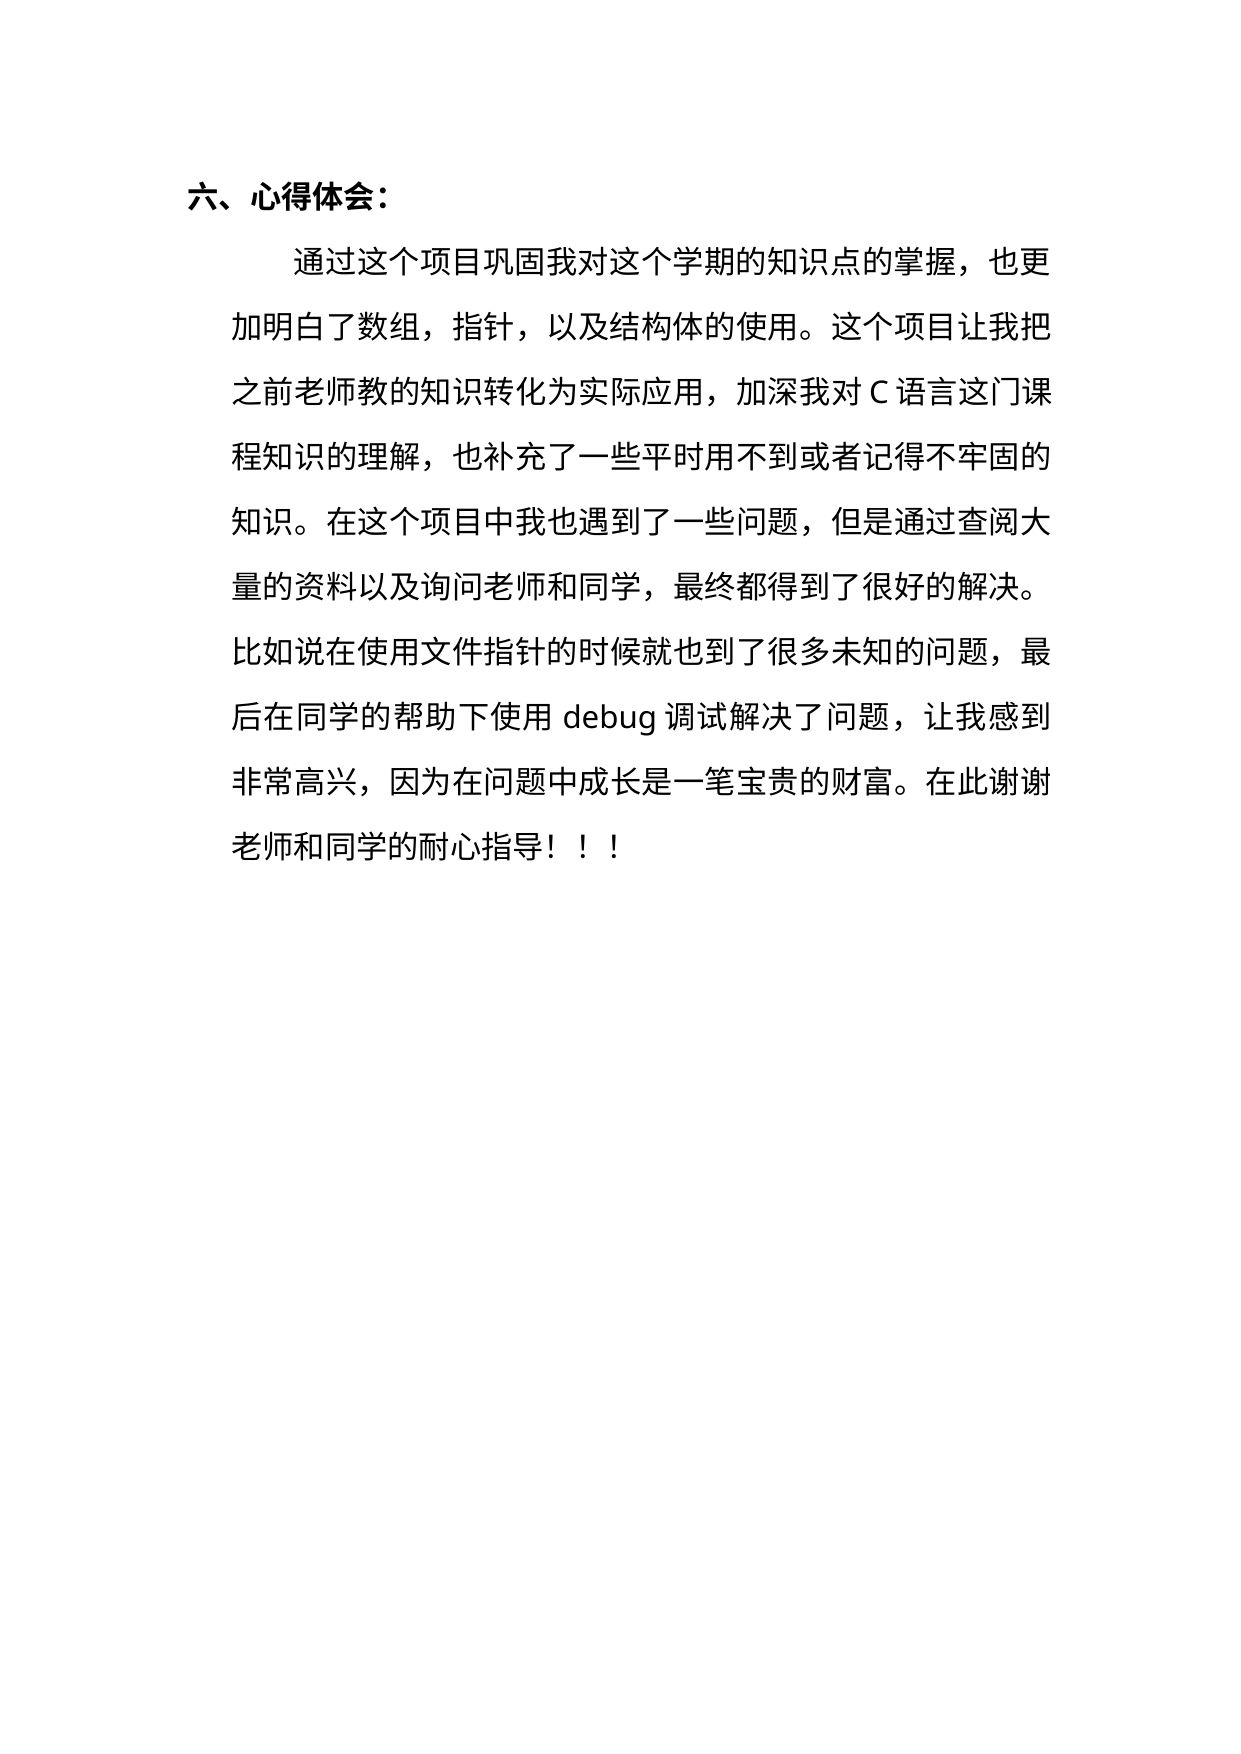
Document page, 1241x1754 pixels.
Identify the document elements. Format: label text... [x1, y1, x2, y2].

text 通过这个项目巩固我对这个学期的知识点的掌握，也更加明白了数组，指针，以及结构体的使用。这个项目让我把之前老师教的知识转化为实际应用，加深我对C语言这门课程知识的理解，也补充了一些平时用不到或者记得不牢固的知识。在这个项目中我也遇到了一些问题，但是通过查阅大量的资料以及询问老师和同学，最终都得到了很好的解决。比如说在使用文件指针的时候就也到了很多未知的问题，最后在同学的帮助下使用debug调试解决了问题，让我感到非常高兴，因为在问题中成长是一笔宝贵的财富。在此谢谢老师和同学的耐心指导！！！ [231, 227, 1053, 877]
text 六、心得体会： [187, 162, 1053, 227]
